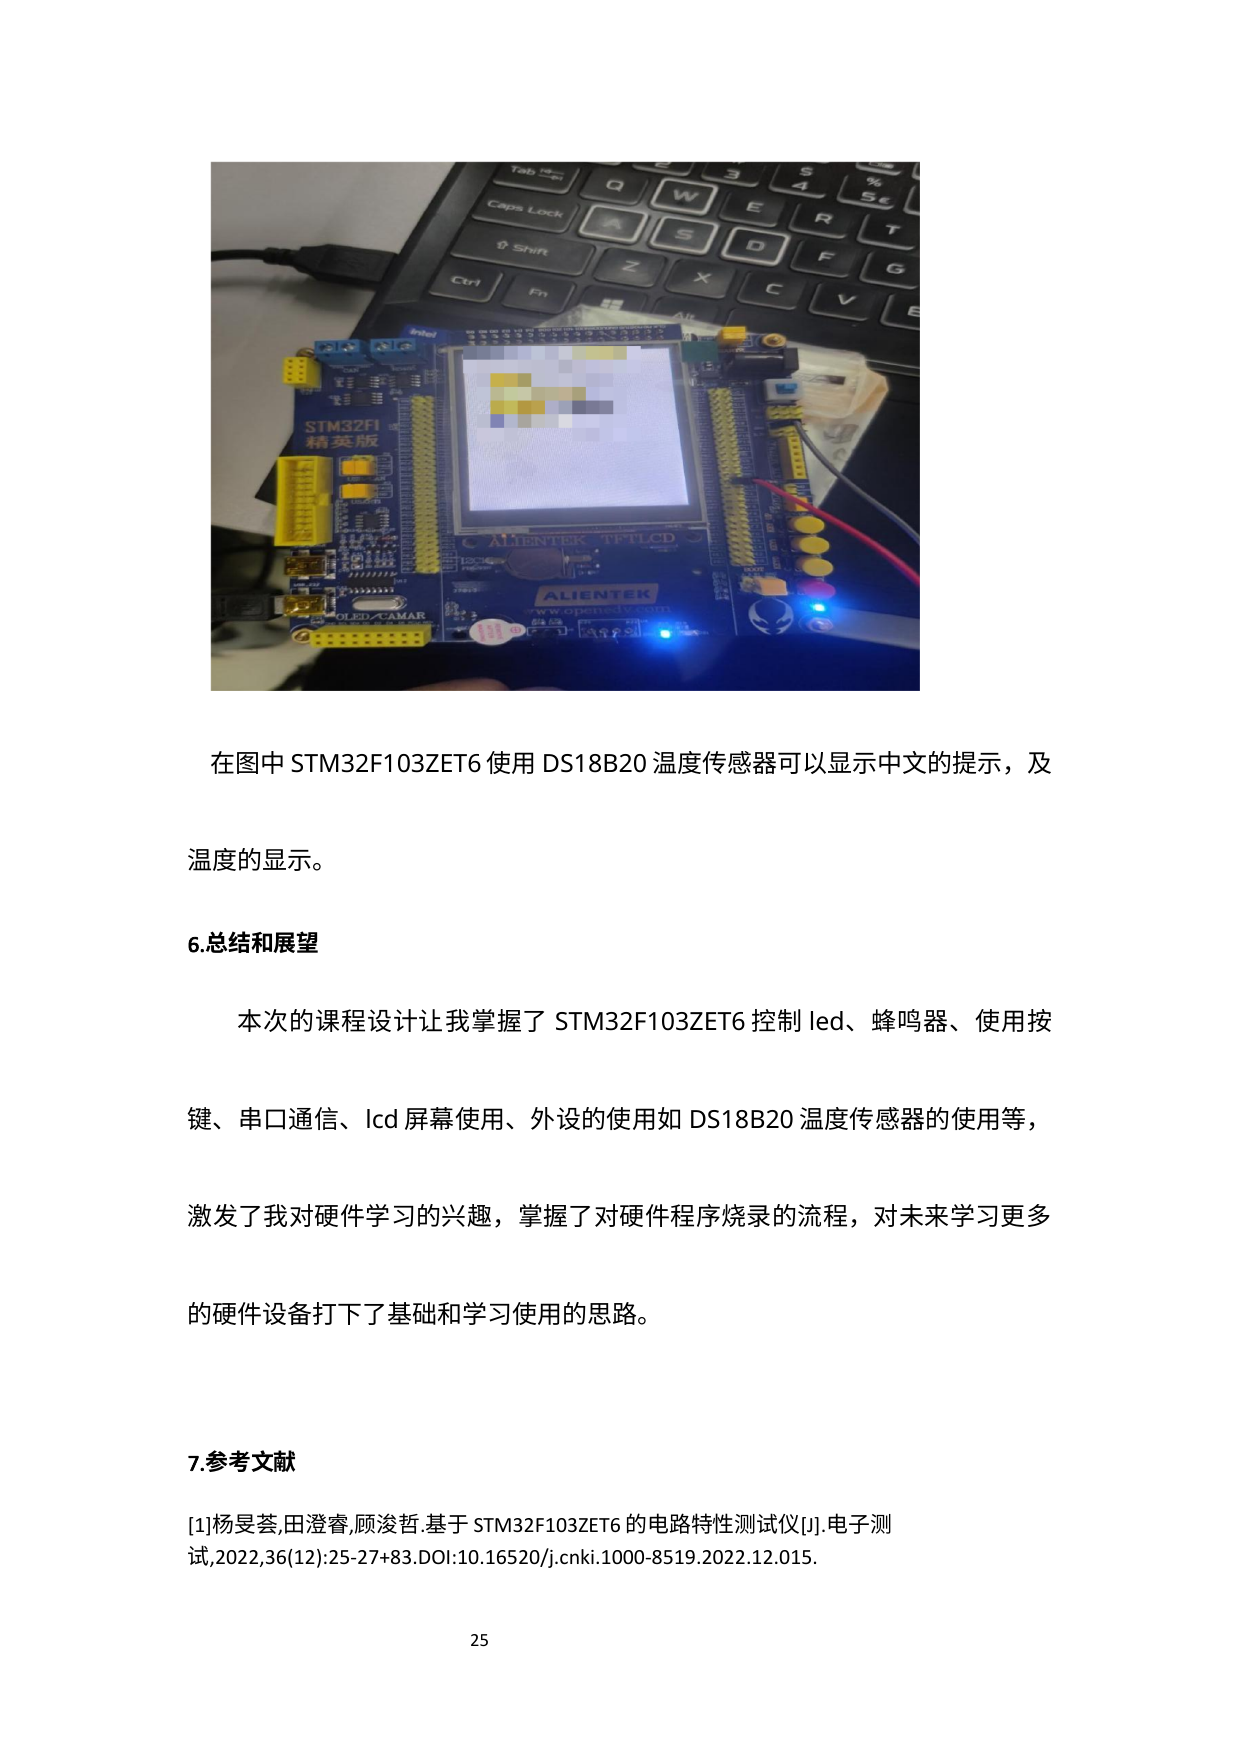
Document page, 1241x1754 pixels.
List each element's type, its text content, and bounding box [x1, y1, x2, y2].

picture [211, 162, 919, 691]
text 本次的课程设计让我掌握了STM32F103ZET6控制led、蜂鸣器、使用按键、串口通信、lcd屏幕使用、外设的使用如DS18B20温度传感器的使用等，激发了我对硬件学习的兴趣，掌握了对硬件程序烧录的流程，对未来学习更多的硬件设备打下了基础和学习使用的思路。 [187, 987, 1053, 1345]
text 7.参考文献 [187, 1428, 1053, 1493]
text 6.总结和展望 [187, 909, 1053, 974]
text [1]杨旻荟,田澄睿,顾浚哲.基于STM32F103ZET6的电路特性测试仪[J].电子测试,2022,36(12):25-27+83.DOI:10.16520/j.cnki.1000-8519.2022.12.015. [187, 1506, 1053, 1571]
text 在图中STM32F103ZET6使用DS18B20温度传感器可以显示中文的提示，及温度的显示。 [187, 729, 1053, 891]
